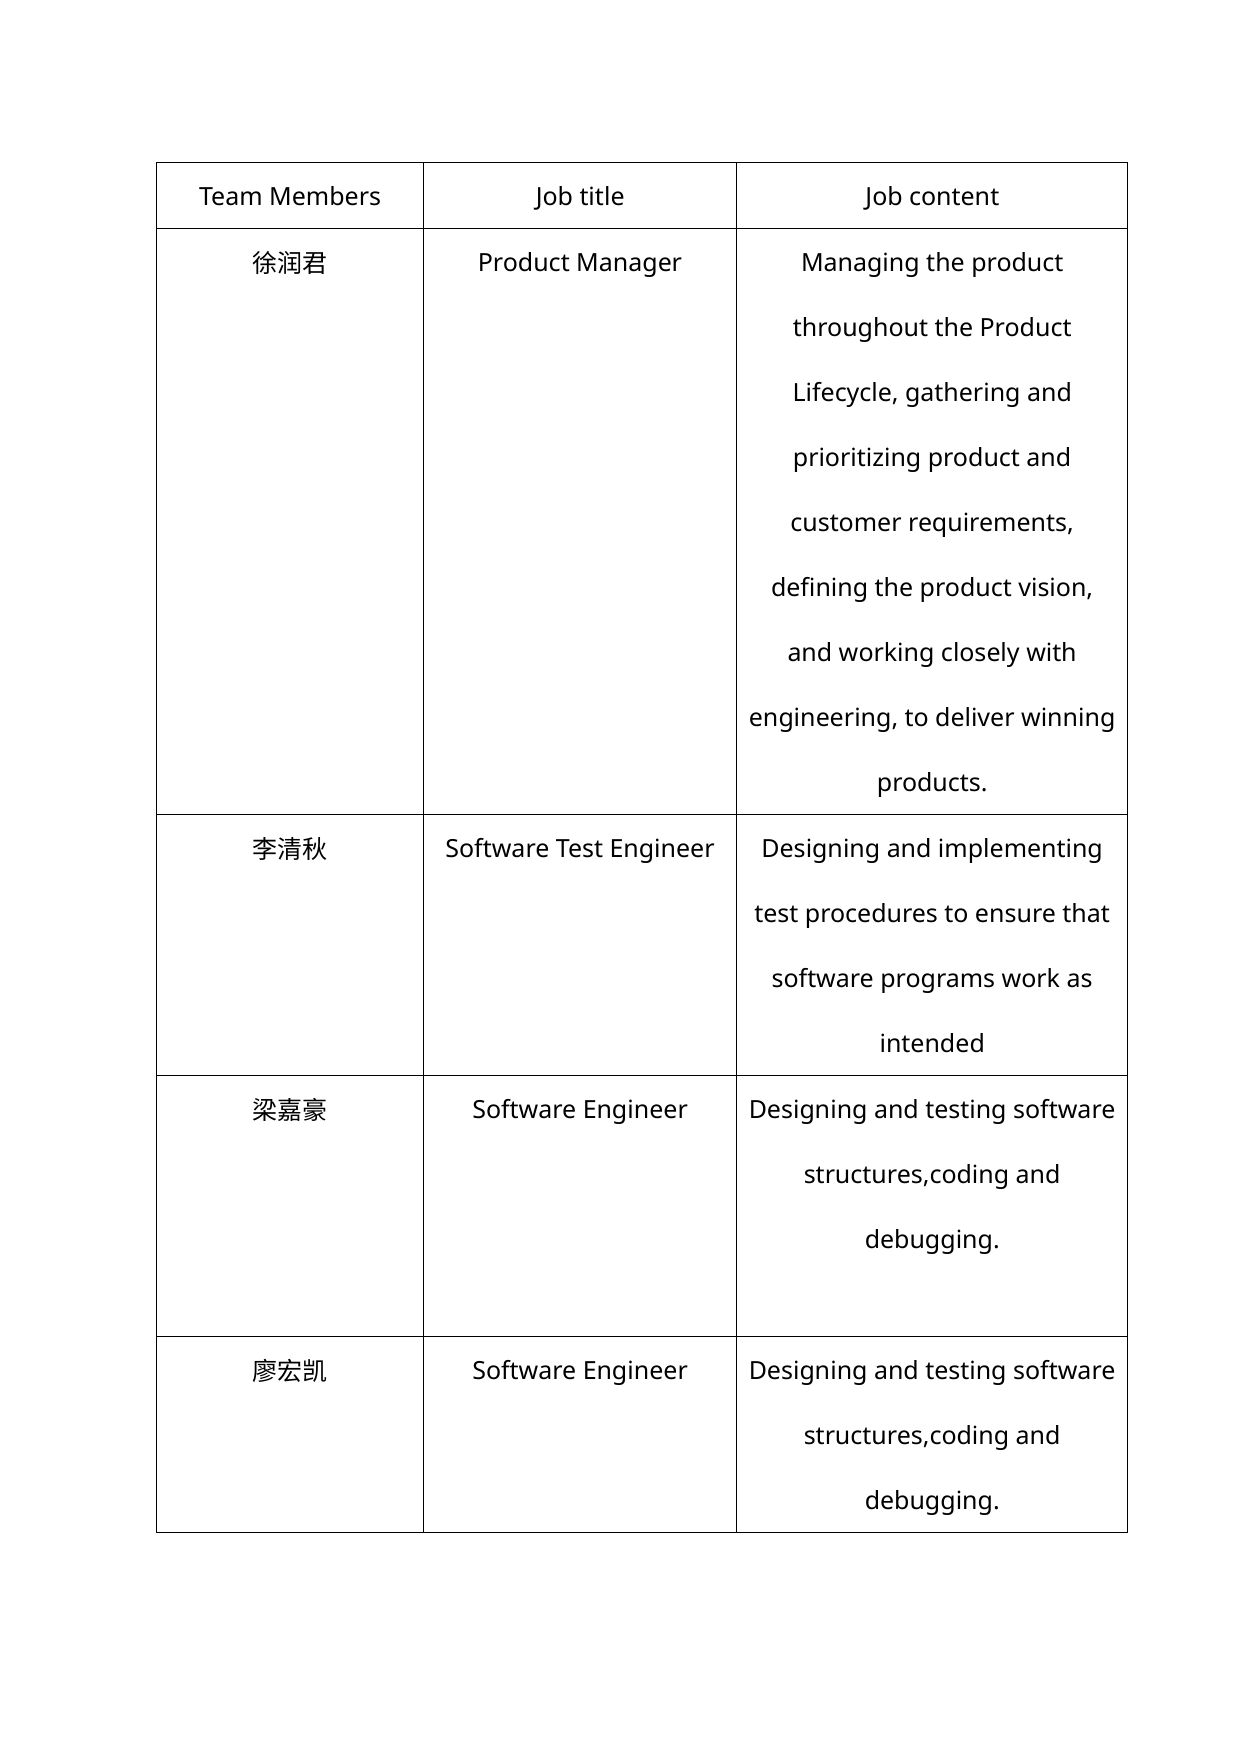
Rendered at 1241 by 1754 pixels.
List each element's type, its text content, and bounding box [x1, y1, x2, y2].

table_header Team Members [157, 163, 423, 228]
table_cell Product Manager [424, 229, 736, 814]
table_cell 徐润君 [157, 229, 423, 814]
table_cell 李清秋 [157, 815, 423, 1075]
table_cell Managing the product throughout the Product Lifecycle, gathering and prioritizing product and customer requirements, defining the product vision, and working closely with engineering, to deliver winning products. [737, 229, 1127, 814]
table_cell Designing and implementing test procedures to ensure that software programs work as intended [737, 815, 1127, 1075]
table_cell Designing and testing software structures,coding and debugging. [737, 1337, 1127, 1532]
table_cell 梁嘉豪 [157, 1076, 423, 1336]
table_cell Software Engineer [424, 1337, 736, 1532]
table_cell Designing and testing software structures,coding and debugging. [737, 1076, 1127, 1336]
table_cell Software Engineer [424, 1076, 736, 1336]
table_cell 廖宏凯 [157, 1337, 423, 1532]
table_cell Software Test Engineer [424, 815, 736, 1075]
table_header Job title [424, 163, 736, 228]
table_header Job content [737, 163, 1127, 228]
